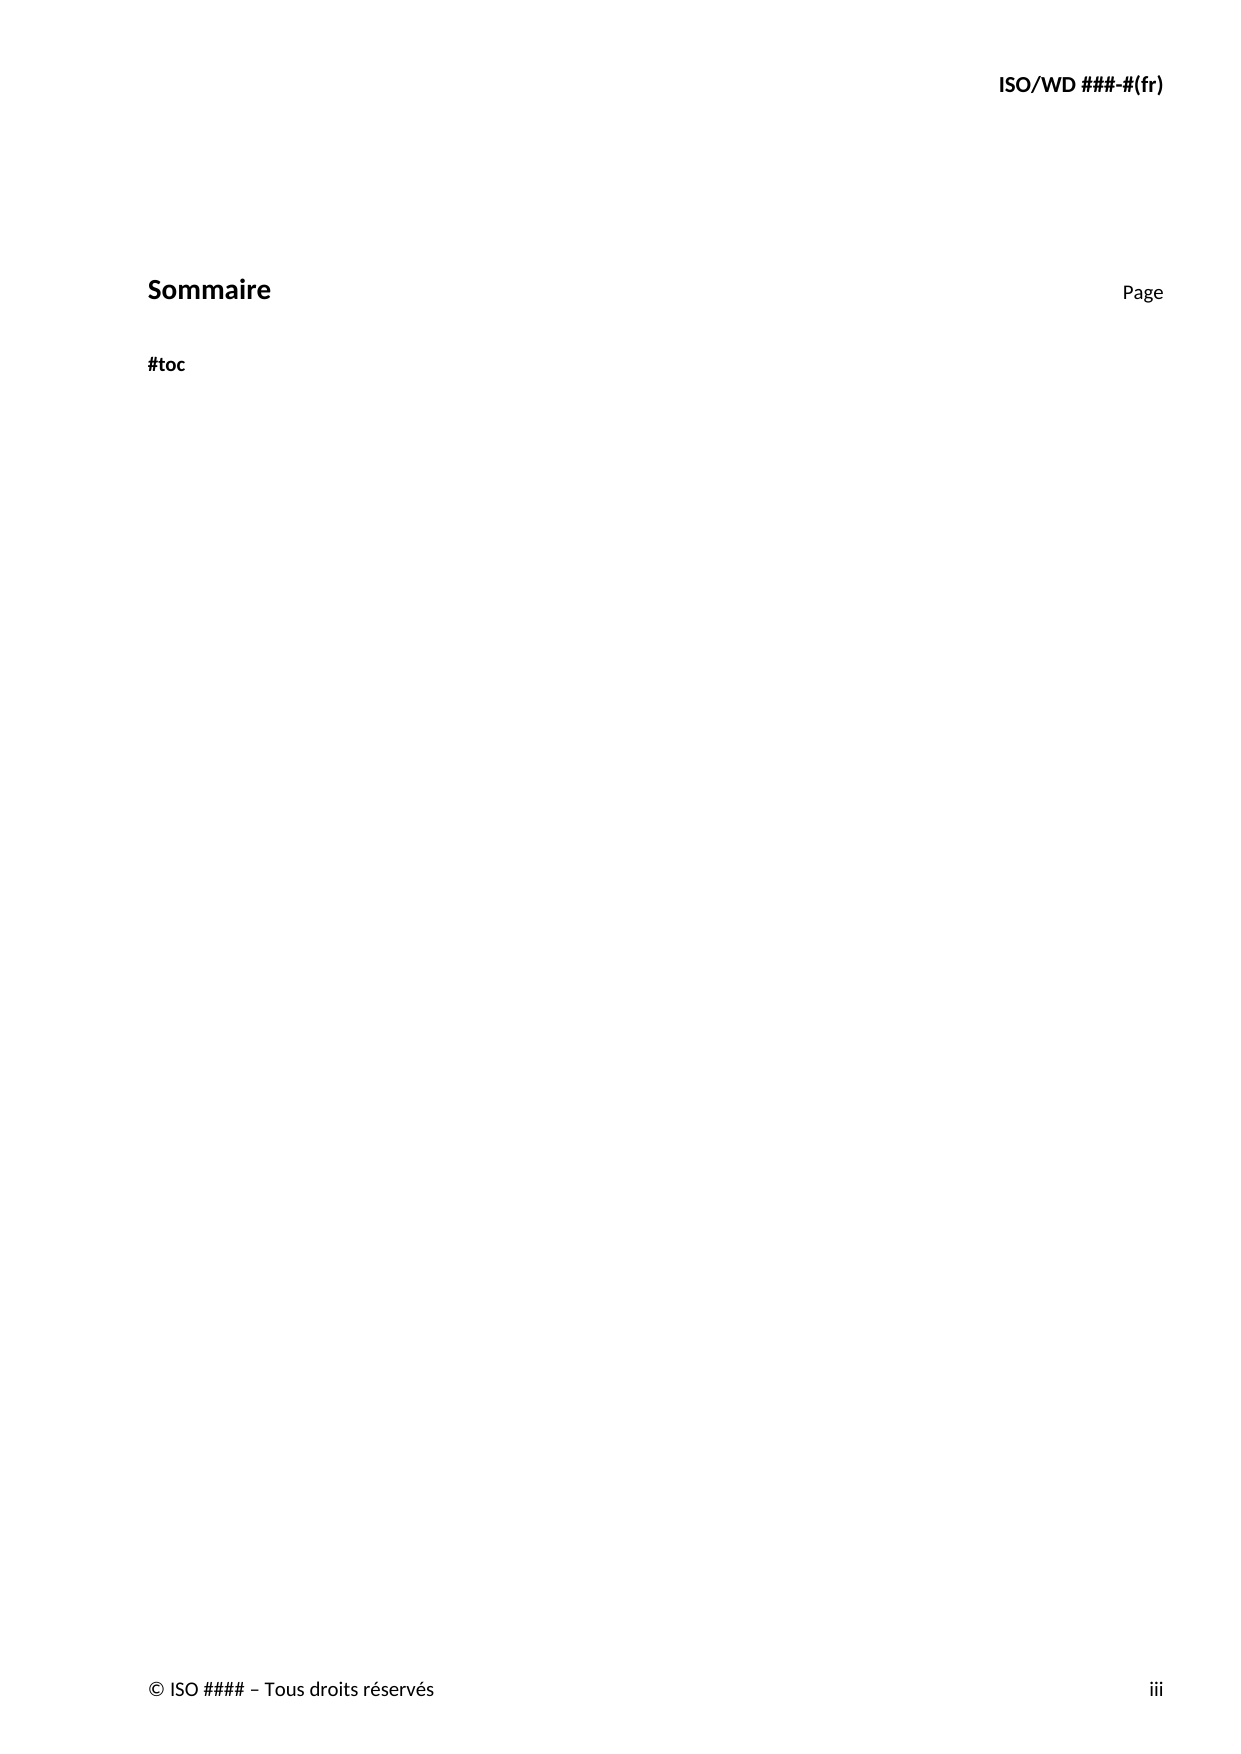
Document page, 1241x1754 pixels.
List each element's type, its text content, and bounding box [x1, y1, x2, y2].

text Sommaire Page [148, 274, 1163, 306]
text #toc [148, 351, 1111, 376]
